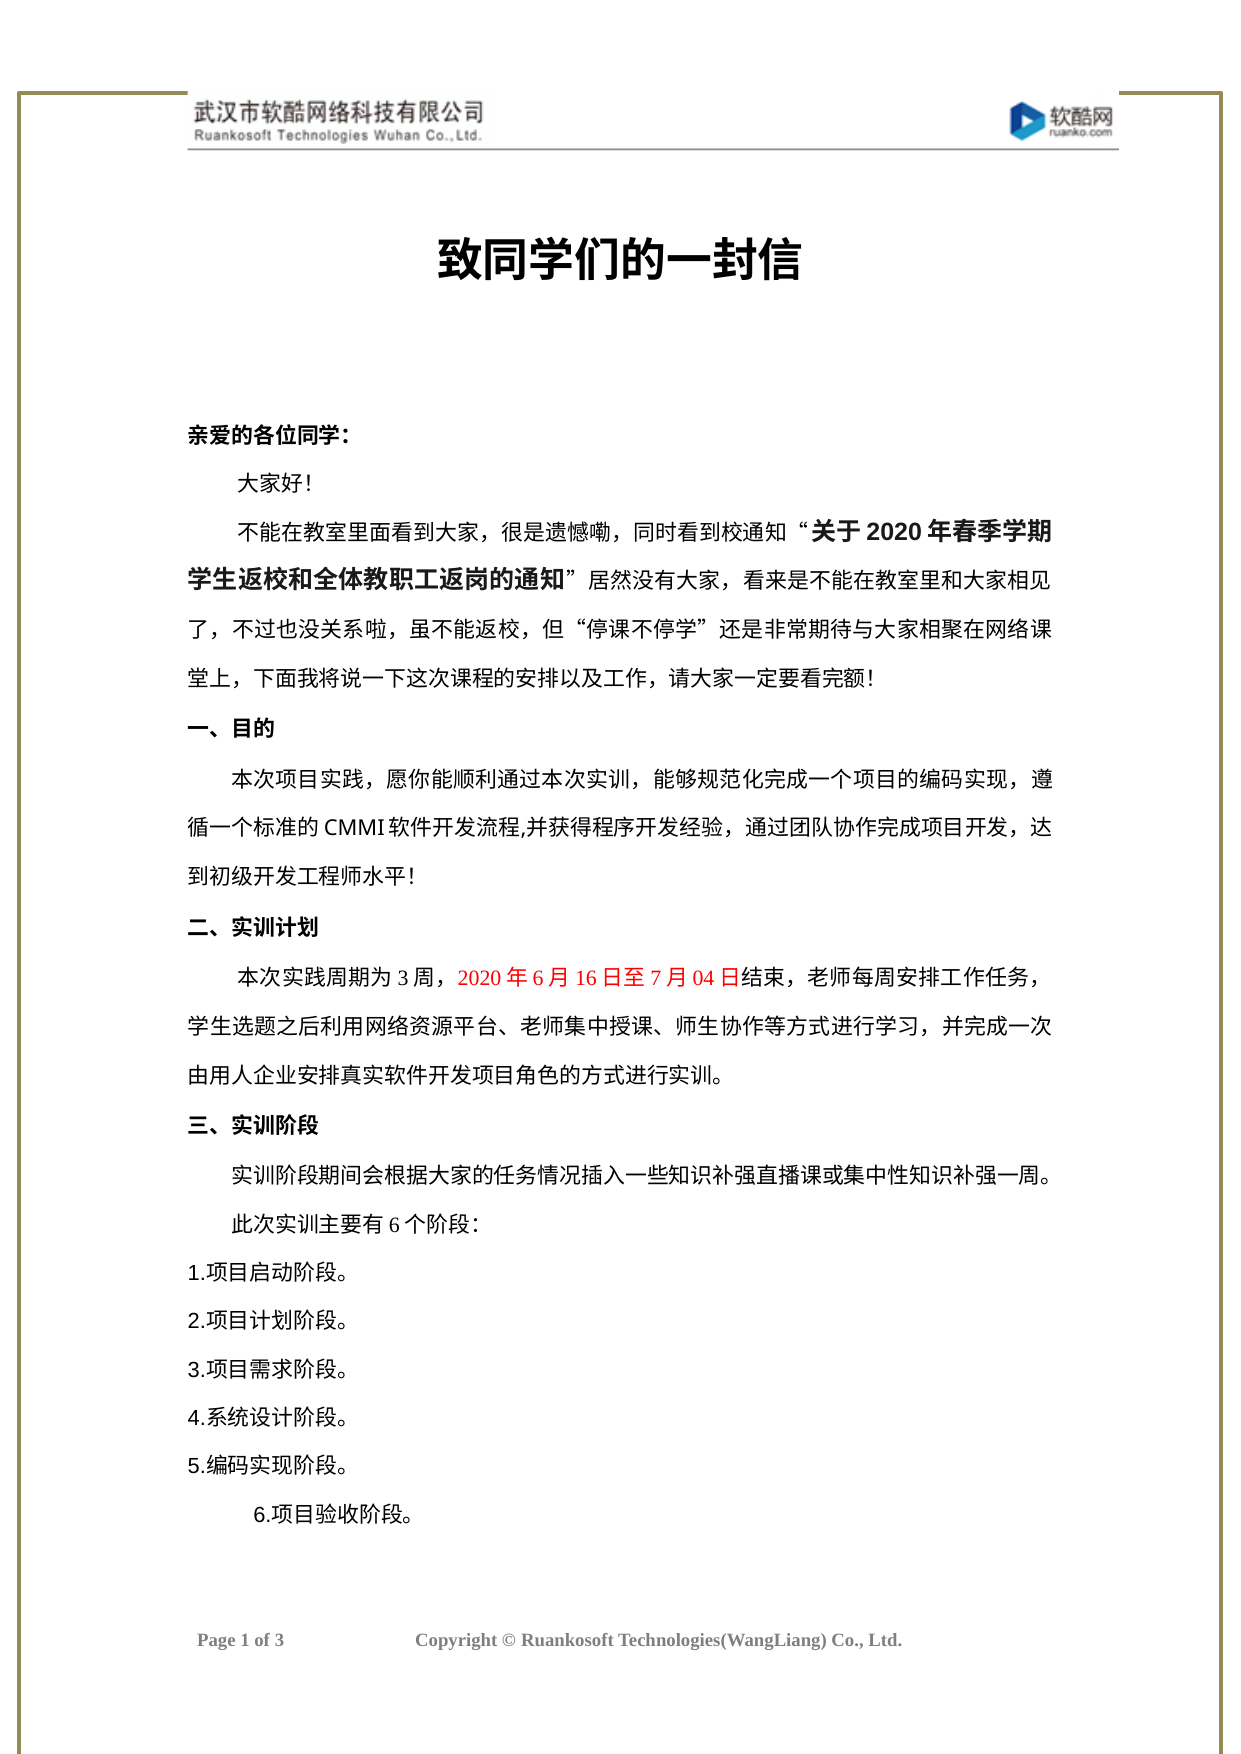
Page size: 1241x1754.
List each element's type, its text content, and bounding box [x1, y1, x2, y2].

subtitle 致同学们的一封信 [187, 207, 1053, 305]
text 6.项目验收阶段。 [187, 1496, 1053, 1529]
text 本次项目实践，愿你能顺利通过本次实训，能够规范化完成一个项目的编码实现，遵循一个标准的CMMI软件开发流程,并获得程序开发经验，通过团队协作完成项目开发，达到初级开发工程师水平！ [187, 761, 1053, 891]
text 不能在教室里面看到大家，很是遗憾嘞，同时看到校通知“关于2020年春季学期学生返校和全体教职工返岗的通知”居然没有大家，看来是不能在教室里和大家相见了，不过也没关系啦，虽不能返校，但“停课不停学”还是非常期待与大家相聚在网络课堂上，下面我将说一下这次课程的安排以及工作，请大家一定要看完额！ [187, 514, 1053, 693]
text 4.系统设计阶段。 [187, 1400, 1053, 1432]
text 5.编码实现阶段。 [187, 1448, 1053, 1481]
text 2.项目计划阶段。 [187, 1303, 1053, 1336]
text 本次实践周期为3周，2020年6月16日至7月04日结束，老师每周安排工作任务，学生选题之后利用网络资源平台、老师集中授课、师生协作等方式进行学习，并完成一次由用人企业安排真实软件开发项目角色的方式进行实训。 [187, 960, 1053, 1090]
text 此次实训主要有6个阶段： [187, 1206, 1053, 1239]
text 大家好！ [187, 466, 1053, 498]
subtitle 二、实训计划 [187, 909, 1053, 942]
text 3.项目需求阶段。 [187, 1351, 1053, 1384]
text 1.项目启动阶段。 [187, 1255, 1053, 1287]
picture [187, 88, 1119, 152]
subtitle 三、实训阶段 [187, 1108, 1053, 1140]
text 亲爱的各位同学： [187, 418, 1053, 450]
subtitle 一、目的 [187, 711, 1053, 743]
text 实训阶段期间会根据大家的任务情况插入一些知识补强直播课或集中性知识补强一周。 [187, 1158, 1053, 1191]
